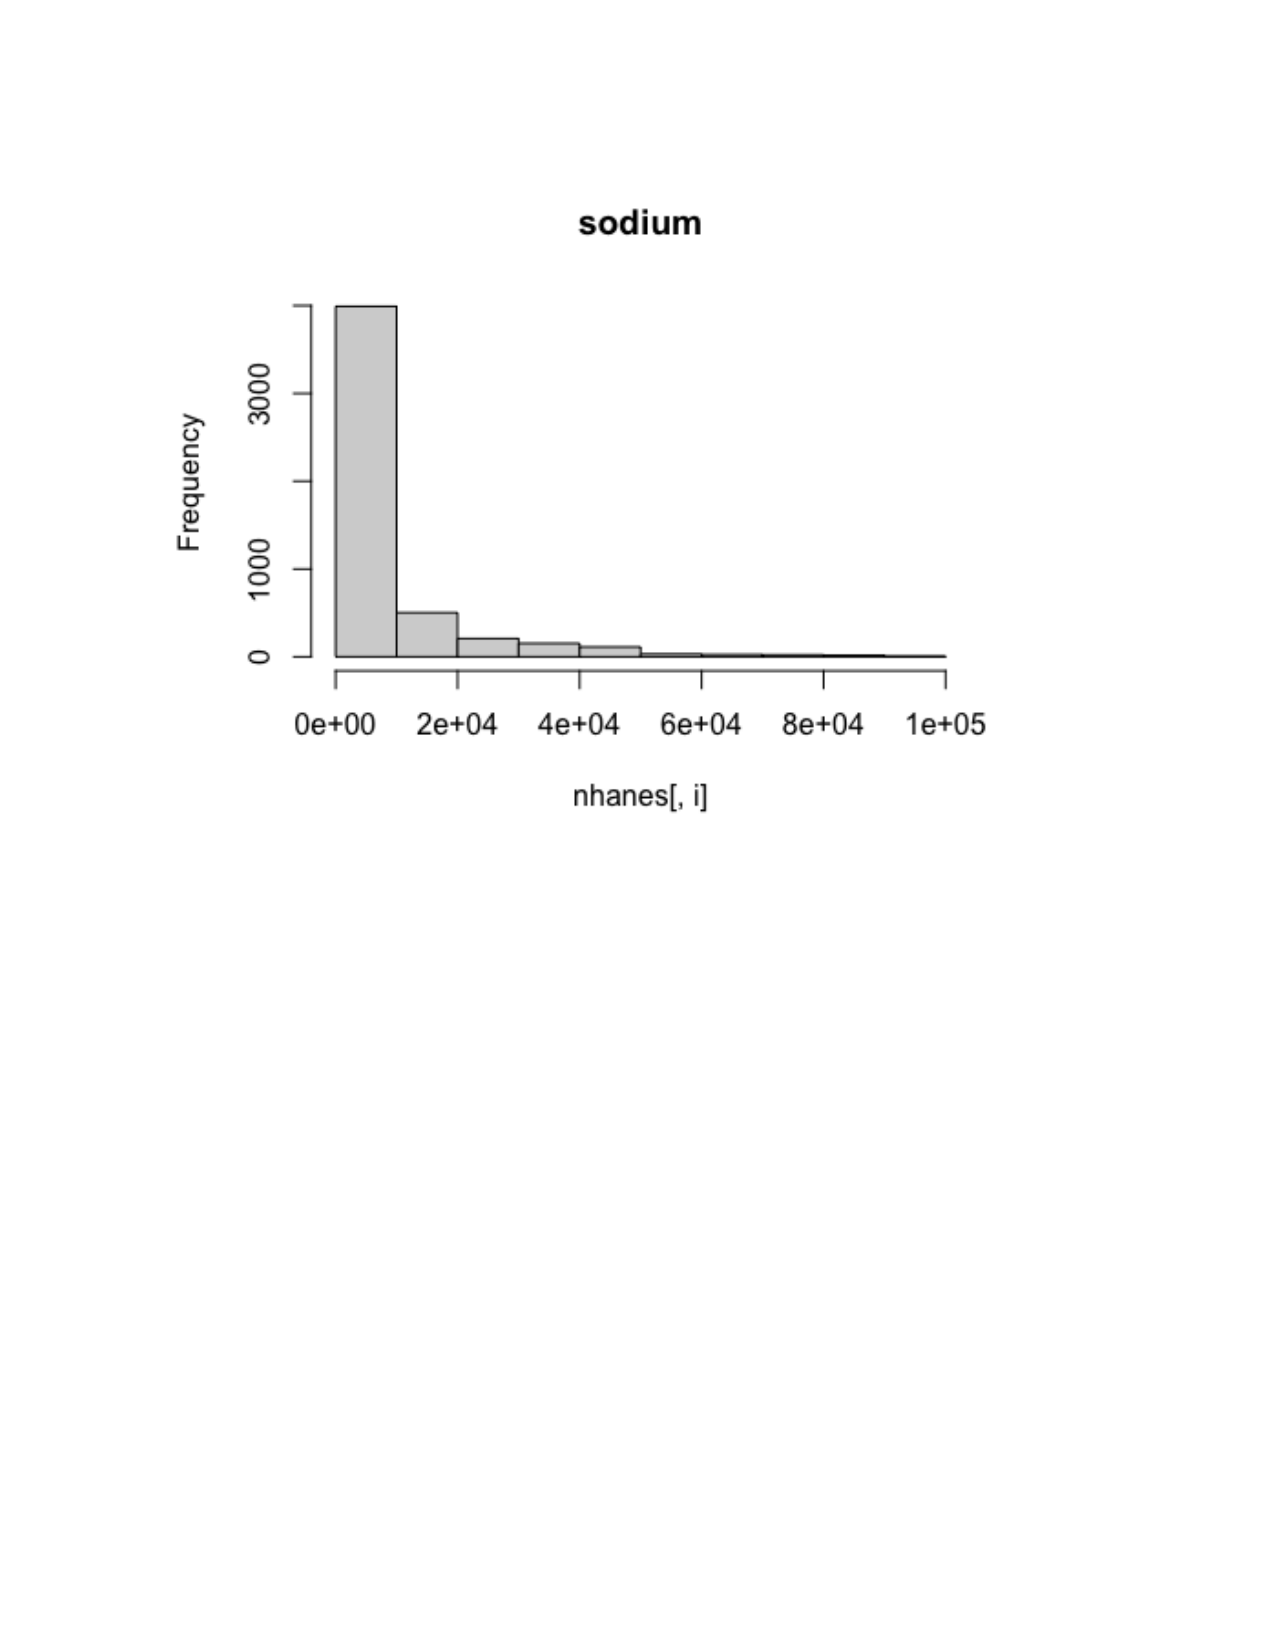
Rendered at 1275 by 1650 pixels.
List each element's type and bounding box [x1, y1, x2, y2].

picture [168, 150, 1044, 850]
